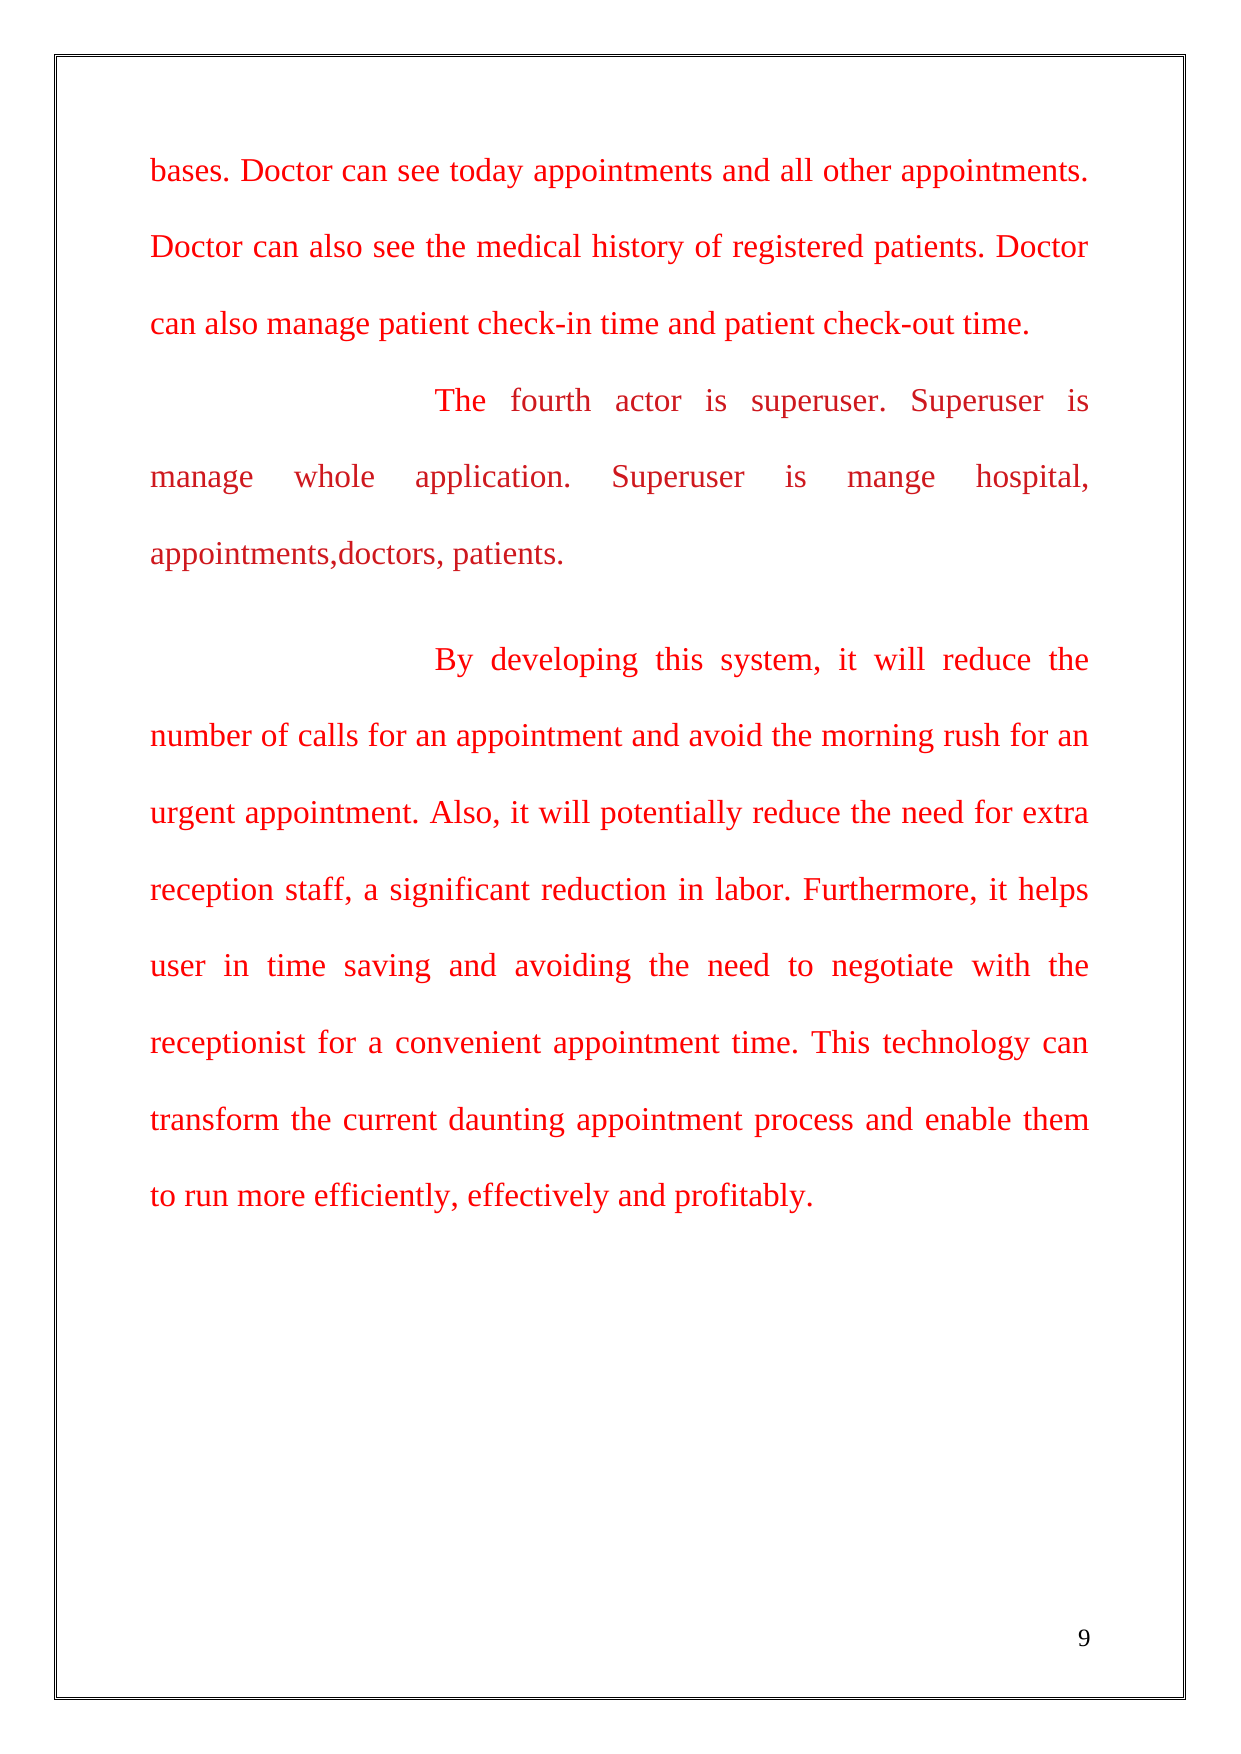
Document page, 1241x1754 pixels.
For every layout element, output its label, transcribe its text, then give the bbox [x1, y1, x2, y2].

text By developing this system, it will reduce the number of calls for an appointment and avoid the morning rush for an urgent appointment. Also, it will potentially reduce the need for extra reception staff, a significant reduction in labor. Furthermore, it helps user in time saving and avoiding the need to negotiate with the receptionist for a convenient appointment time. This technology can transform the current daunting appointment process and enable them to run more efficiently, effectively and profitably. [150, 639, 1090, 1214]
text The fourth actor is superuser. Superuser is manage whole application. Superuser is mange hospital, appointments,doctors, patients. [150, 380, 1090, 572]
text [150, 150, 1090, 342]
